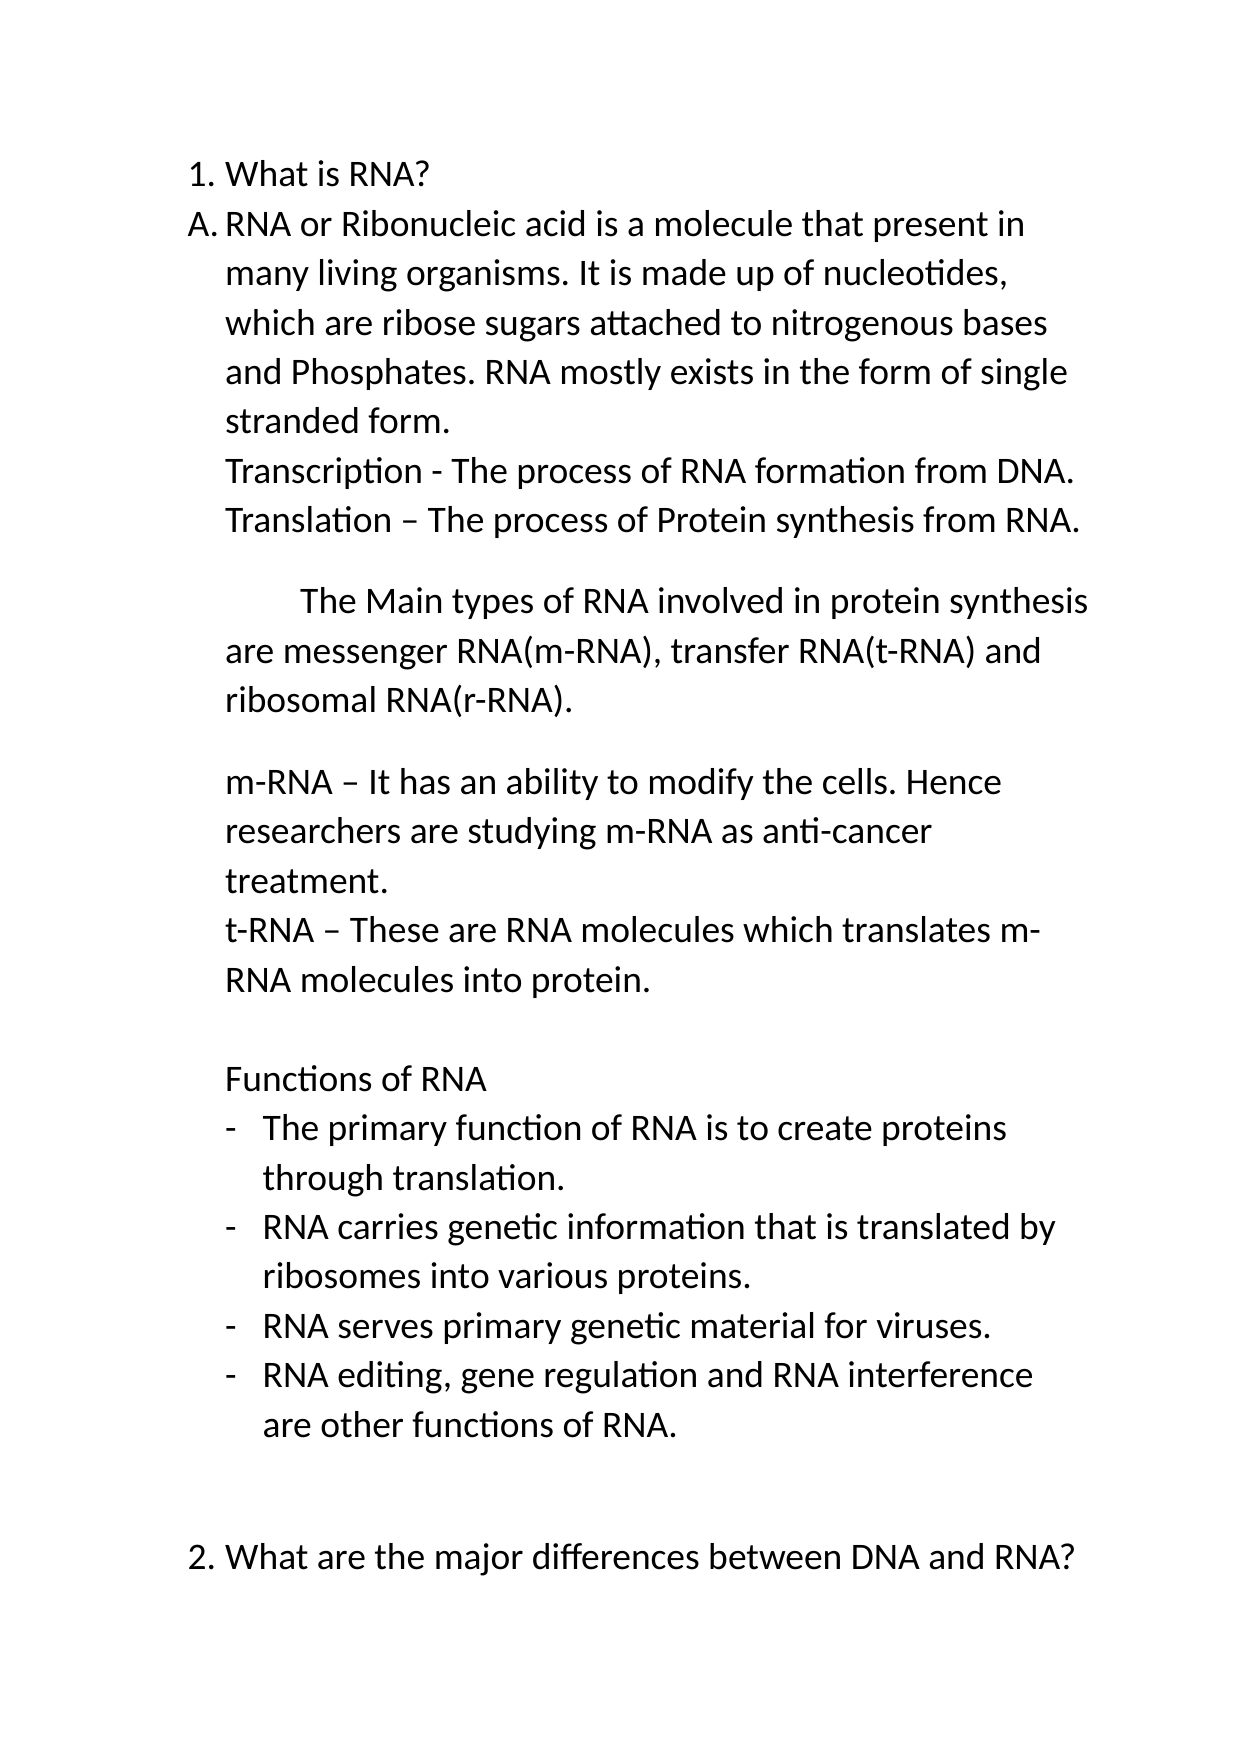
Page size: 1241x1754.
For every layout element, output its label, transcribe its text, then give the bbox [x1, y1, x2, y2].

list Transcription - The process of RNA formation from DNA. [225, 447, 1090, 493]
list RNA carries genetic information that is translated by ribosomes into various proteins. [225, 1203, 1090, 1298]
list What are the major differences between DNA and RNA? [187, 1533, 1090, 1579]
list Functions of RNA [225, 1054, 1090, 1100]
list Translation – The process of Protein synthesis from RNA. [225, 496, 1090, 542]
list m-RNA – It has an ability to modify the cells. Hence researchers are studying m-RNA as anti-cancer treatment. [225, 758, 1090, 902]
list What is RNA? [187, 150, 1090, 196]
list RNA or Ribonucleic acid is a molecule that present in many living organisms. It is made up of nucleotides, which are ribose sugars attached to nitrogenous bases and Phosphates. RNA mostly exists in the form of single stranded form. [187, 199, 1090, 443]
list RNA editing, gene regulation and RNA interference are other functions of RNA. [225, 1351, 1090, 1447]
list RNA serves primary genetic material for viruses. [225, 1302, 1090, 1348]
list The primary function of RNA is to create proteins through translation. [225, 1104, 1090, 1199]
list t-RNA – These are RNA molecules which translates m-RNA molecules into protein. [225, 906, 1090, 1001]
list The Main types of RNA involved in protein synthesis are messenger RNA(m-RNA), transfer RNA(t-RNA) and ribosomal RNA(r-RNA). [225, 577, 1090, 722]
